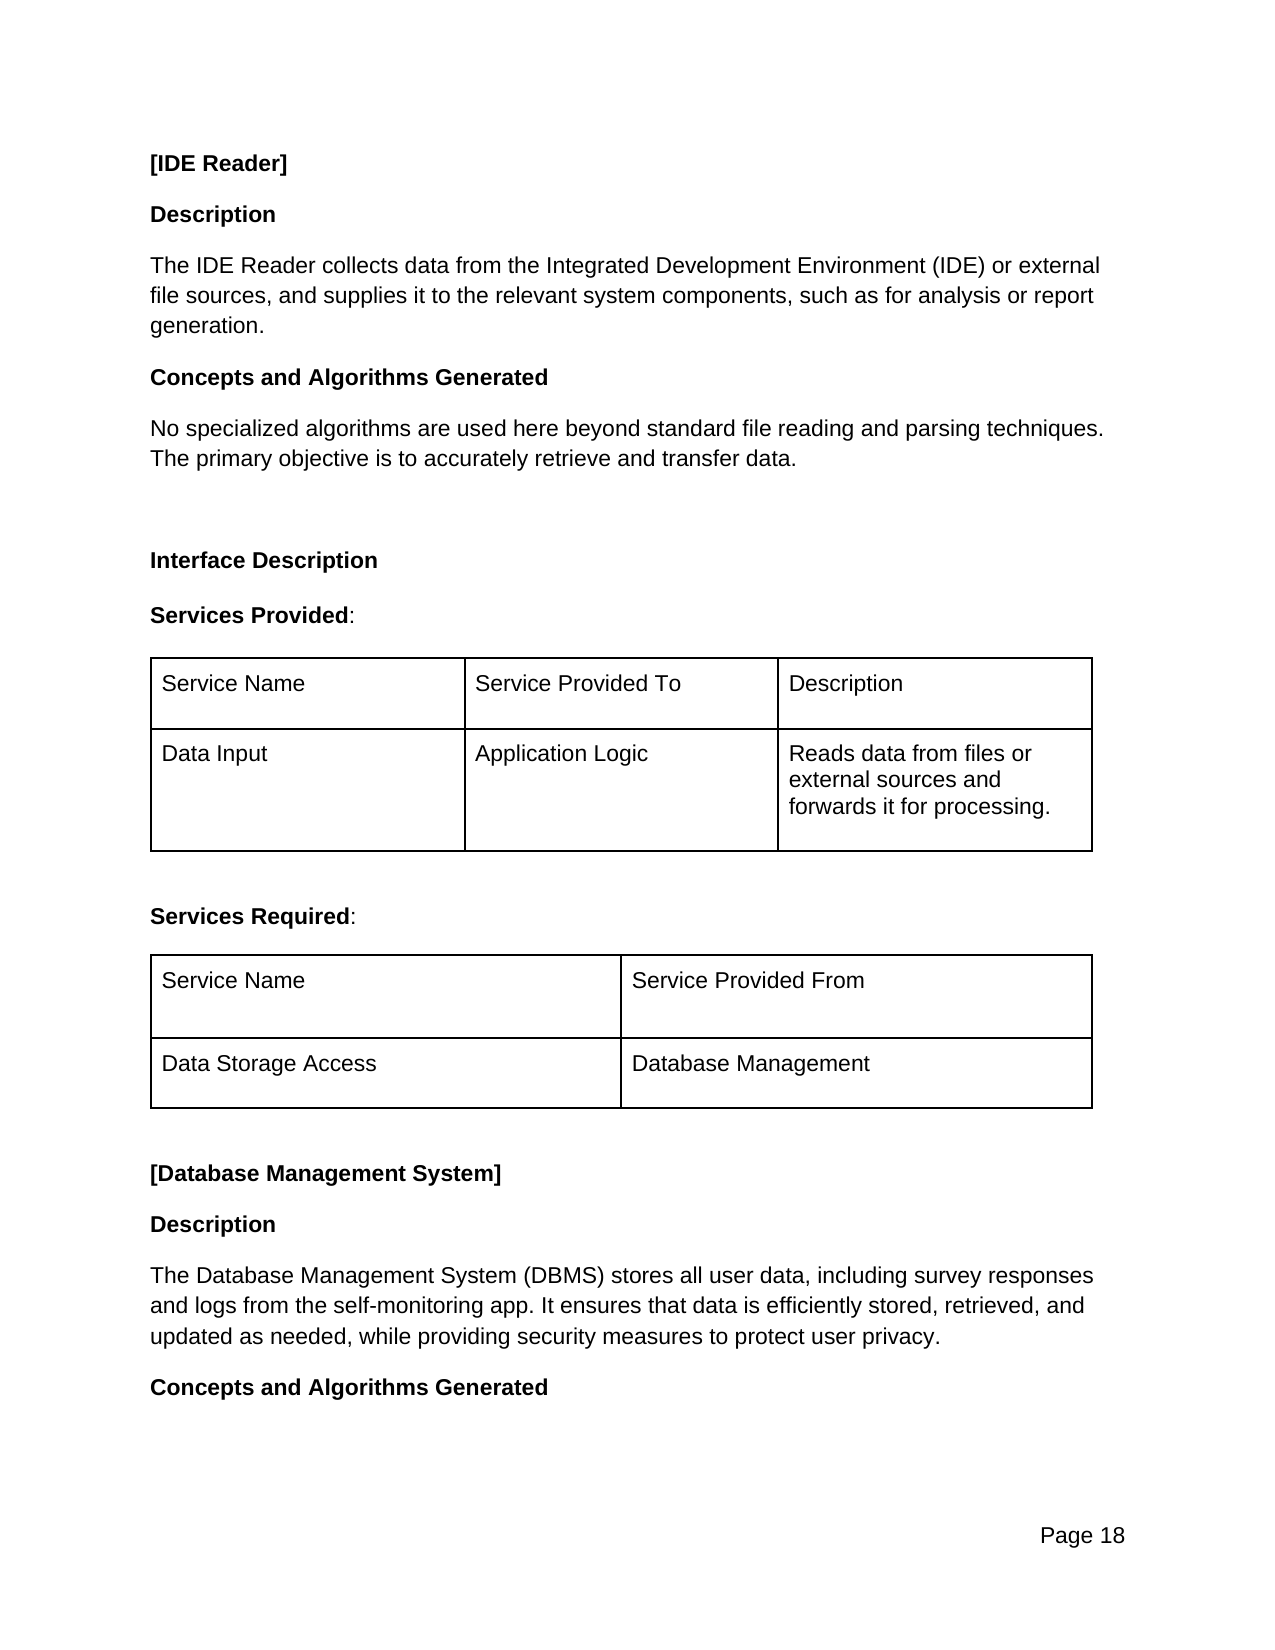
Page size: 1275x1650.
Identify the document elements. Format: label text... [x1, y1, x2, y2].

table_header Service Provided From [622, 956, 1091, 1037]
text The IDE Reader collects data from the Integrated Development Environment (IDE) or external file sources, and supplies it to the relevant system components, such as for analysis or report generation. [150, 252, 1125, 339]
text Interface Description [150, 547, 1125, 573]
text Description [150, 1211, 1125, 1238]
text [IDE Reader] [150, 150, 1125, 176]
table_cell Data Storage Access [152, 1039, 620, 1107]
table_cell Application Logic [466, 730, 777, 850]
table_header Description [779, 659, 1091, 727]
table_cell Data Input [152, 730, 464, 850]
text Services Required: [150, 903, 1275, 930]
text Concepts and Algorithms Generated [150, 1374, 1125, 1400]
table_header Service Name [152, 659, 464, 727]
table_header Service Name [152, 956, 620, 1037]
text [Database Management System] [150, 1160, 1125, 1187]
text Description [150, 201, 1125, 227]
table_header Service Provided To [466, 659, 777, 727]
table_cell Reads data from files or external sources and forwards it for processing. [779, 730, 1091, 850]
text No specialized algorithms are used here beyond standard file reading and parsing techniques. The primary objective is to accurately retrieve and transfer data. [150, 414, 1125, 471]
table_cell Database Management [622, 1039, 1091, 1107]
text The Database Management System (DBMS) stores all user data, including survey responses and logs from the self-monitoring app. It ensures that data is efficiently stored, retrieved, and updated as needed, while providing security measures to protect user privacy. [150, 1262, 1125, 1349]
text Services Provided: [150, 602, 1125, 628]
text Concepts and Algorithms Generated [150, 363, 1125, 390]
